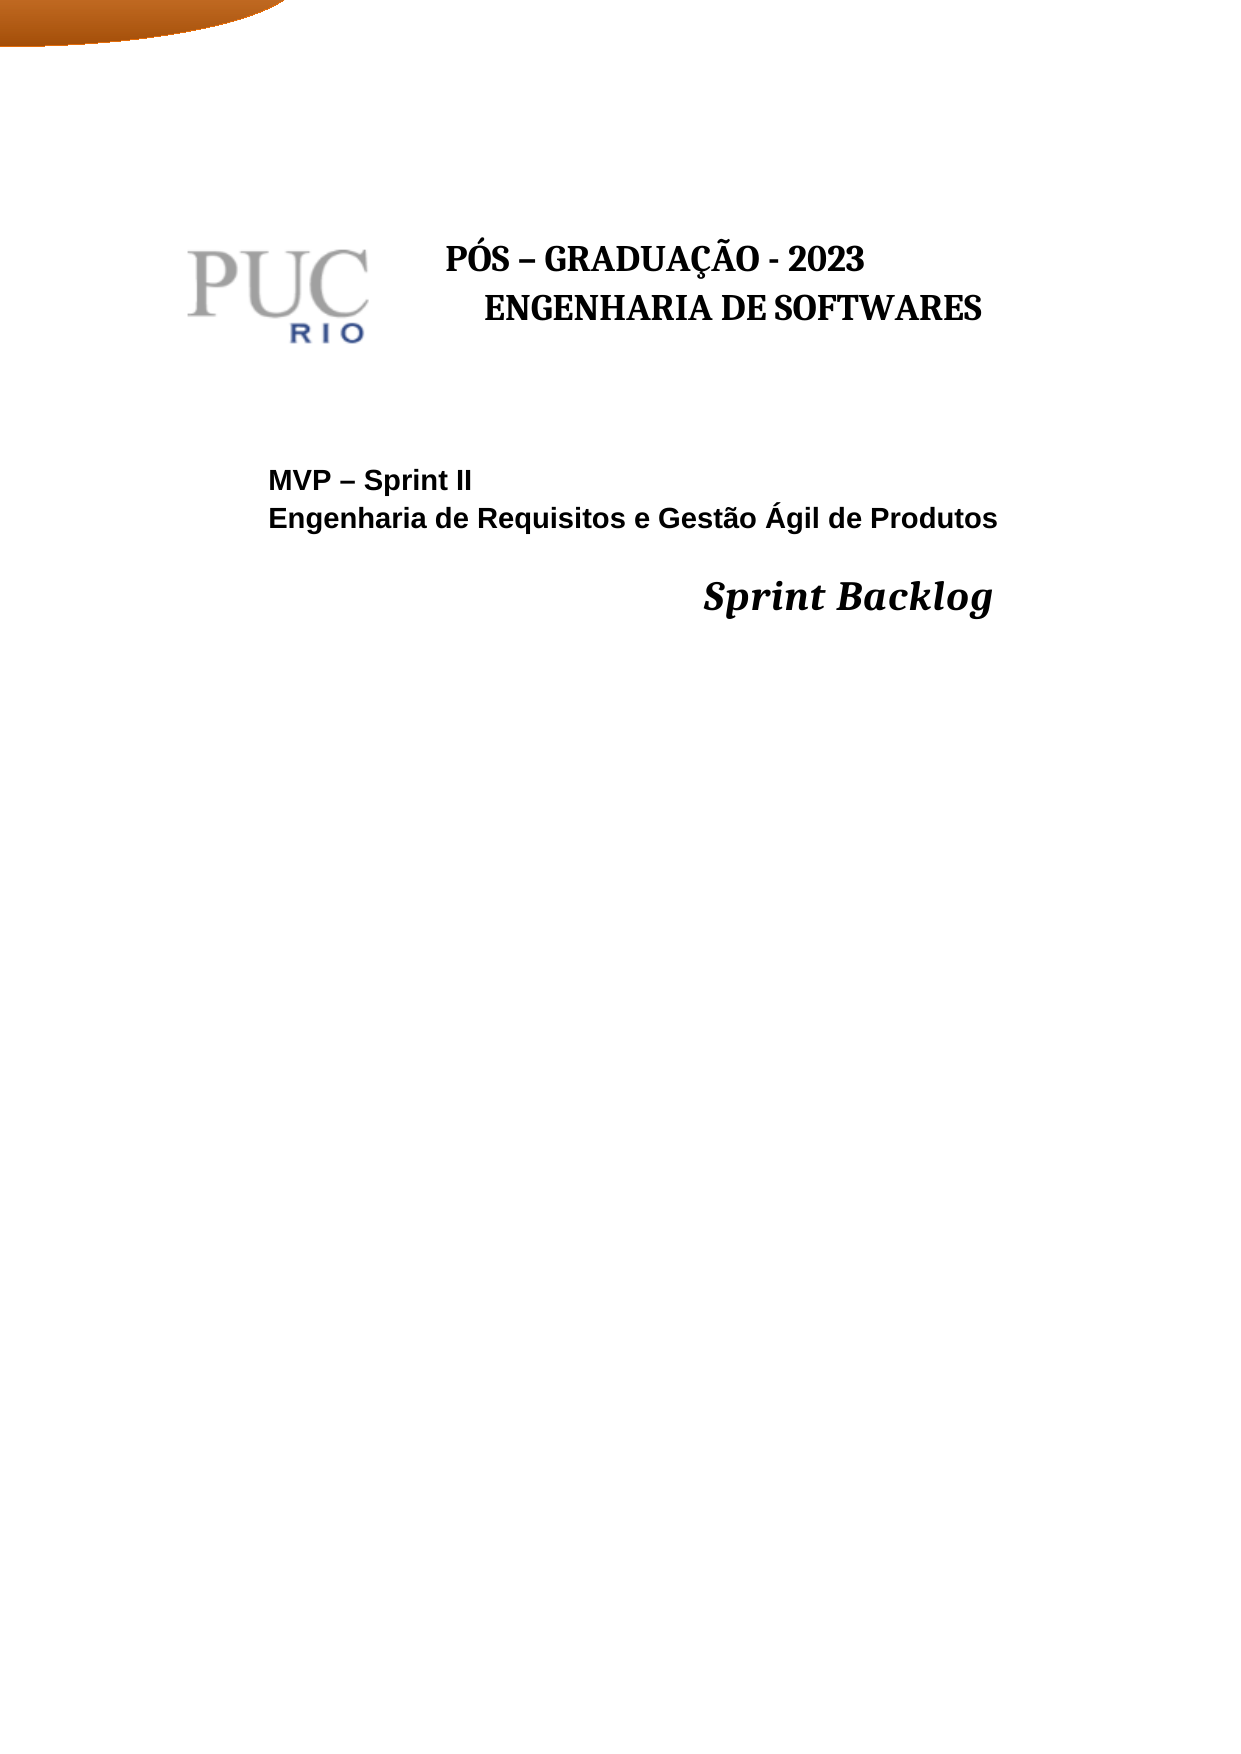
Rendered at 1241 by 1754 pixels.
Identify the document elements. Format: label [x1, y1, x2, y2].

picture [177, 236, 383, 356]
